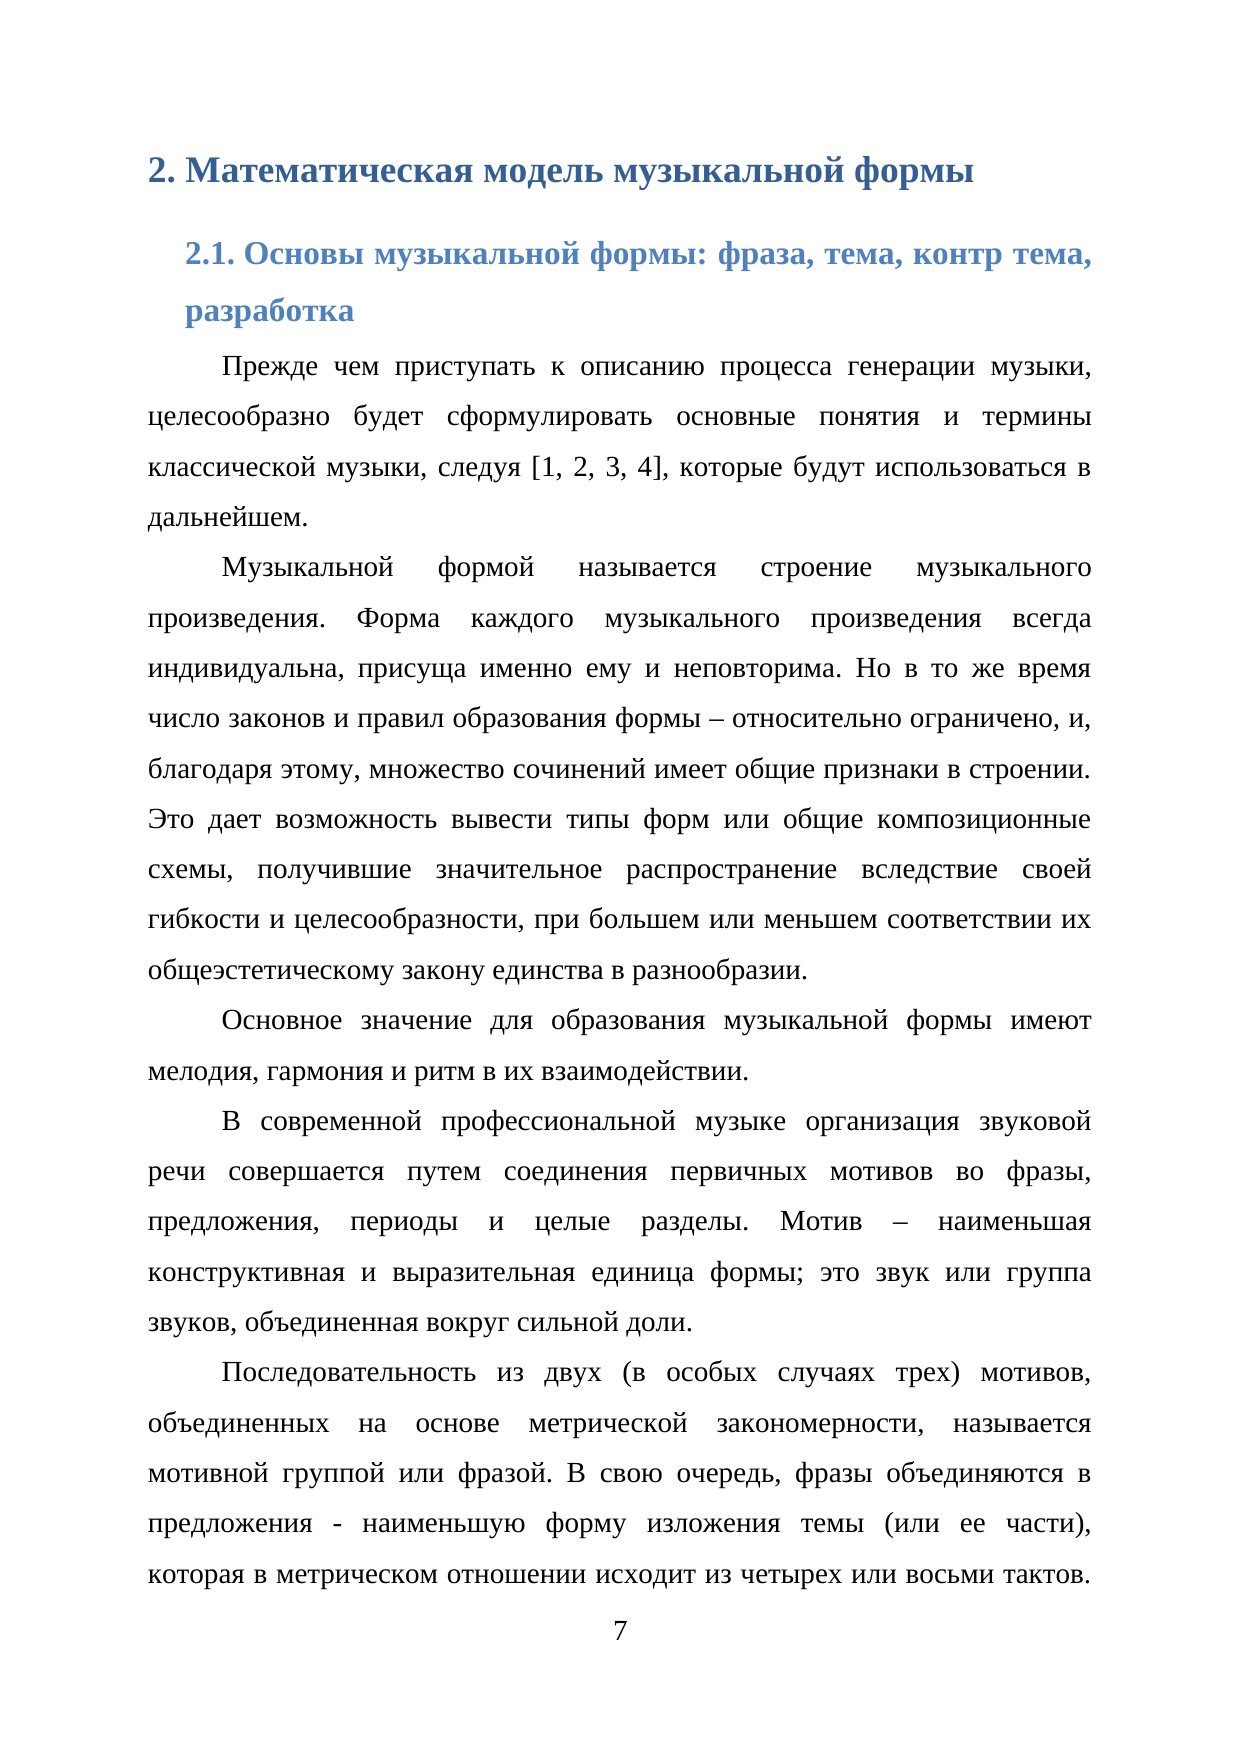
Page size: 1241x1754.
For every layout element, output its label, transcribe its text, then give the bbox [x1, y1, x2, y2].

text Музыкальной формой называется строение музыкального произведения. Форма каждого музыкального произведения всегда индивидуальна, присуща именно ему и неповторима. Но в то же время число законов и правил образования формы – относительно ограничено, и, благодаря этому, множество сочинений имеет общие признаки в строении. Это дает возможность вывести типы форм или общие композиционные схемы, получившие значительное распространение вследствие своей гибкости и целесообразности, при большем или меньшем соответствии их общеэстетическому закону единства в разнообразии. [148, 549, 1092, 986]
text В современной профессиональной музыке организация звуковой речи совершается путем соединения первичных мотивов во фразы, предложения, периоды и целые разделы. Мотив – наименьшая конструктивная и выразительная единица формы; это звук или группа звуков, объединенная вокруг сильной доли. [148, 1103, 1092, 1338]
subtitle Математическая модель музыкальной формы [148, 148, 1092, 191]
subtitle Основы музыкальной формы: фраза, тема, контр тема, разработка [185, 233, 1092, 329]
text Прежде чем приступать к описанию процесса генерации музыки, целесообразно будет сформулировать основные понятия и термины классической музыки, следуя [1, 2, 3, 4], которые будут использоваться в дальнейшем. [148, 348, 1092, 533]
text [148, 1354, 1092, 1589]
text Основное значение для образования музыкальной формы имеют мелодия, гармония и ритм в их взаимодействии. [148, 1002, 1092, 1086]
